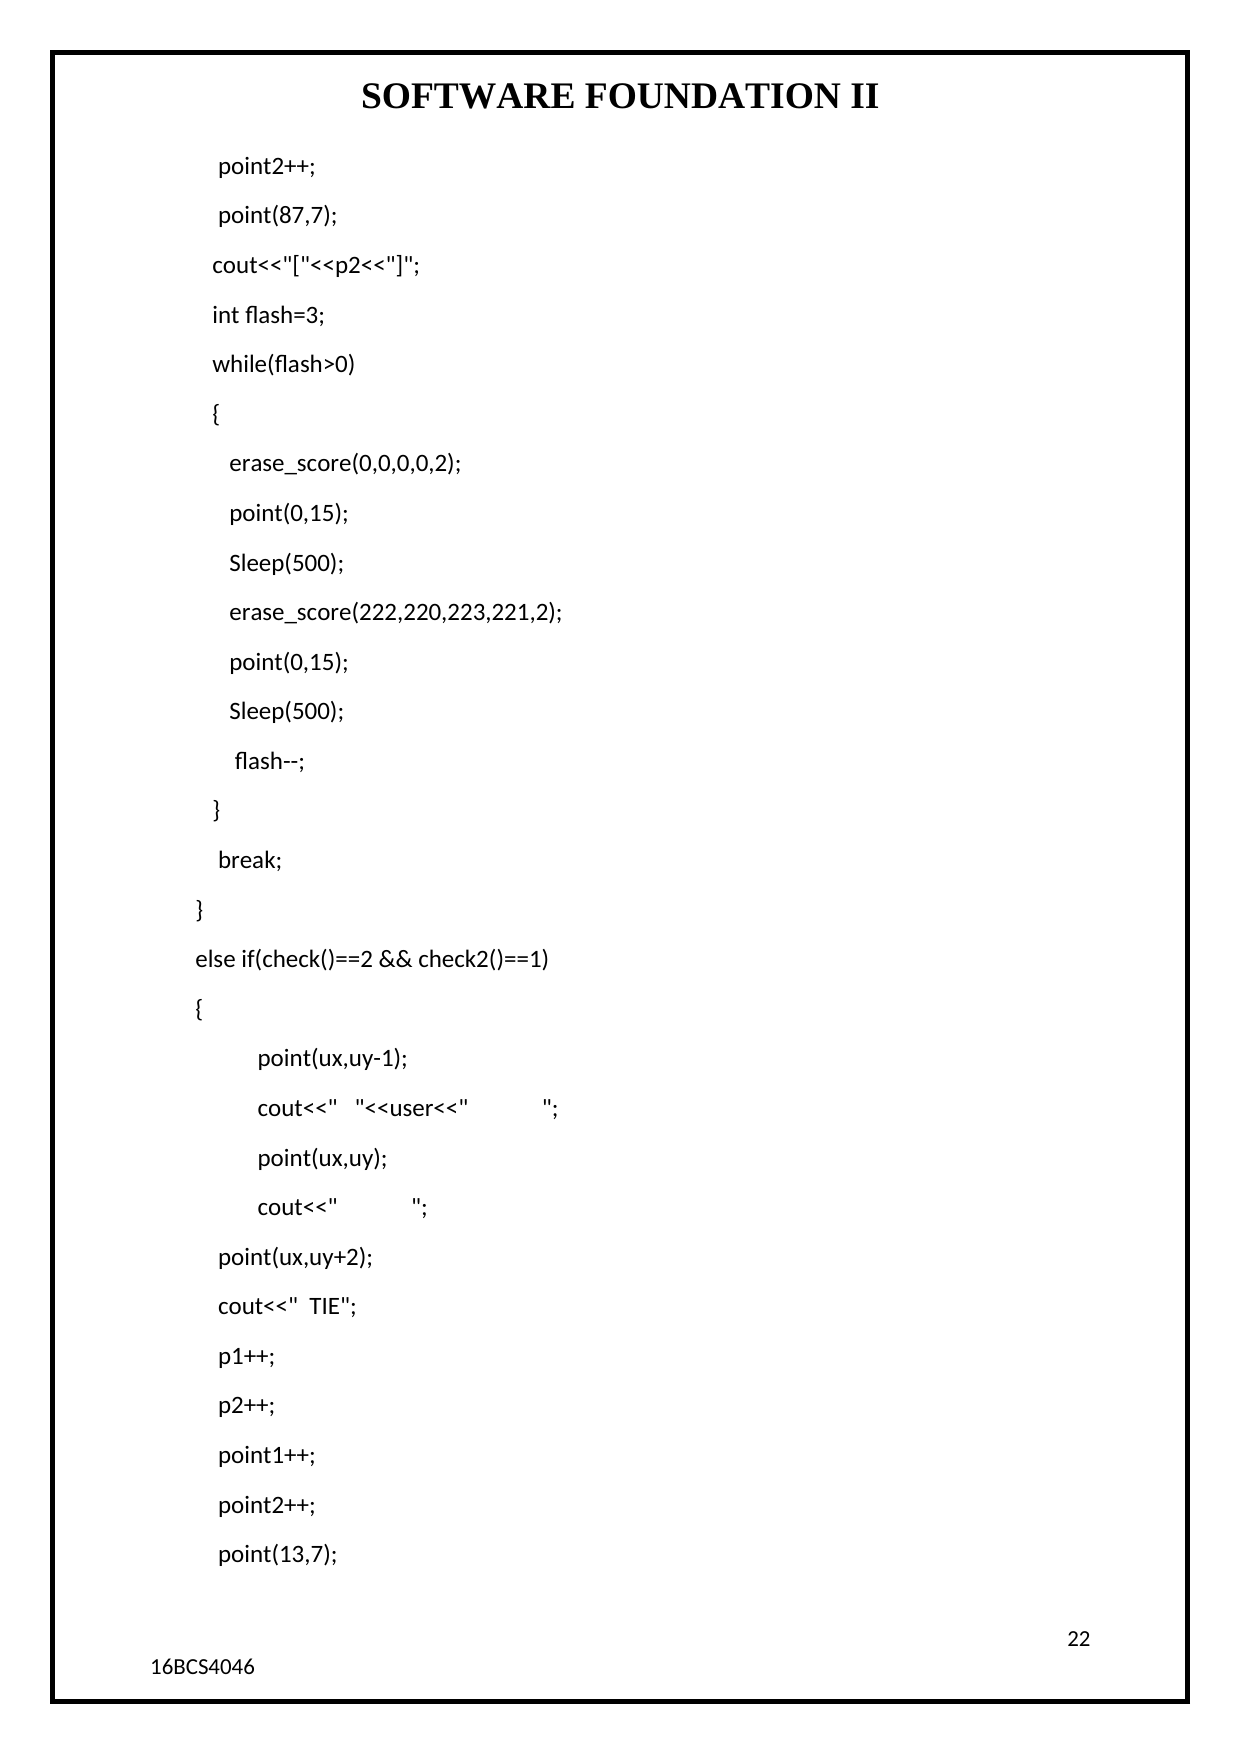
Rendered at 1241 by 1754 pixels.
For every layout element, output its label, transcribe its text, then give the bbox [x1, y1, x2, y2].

text else if(check()==2 && check2()==1) [150, 943, 1090, 974]
text int flash=3; [150, 299, 1090, 329]
text point2++; [150, 150, 1090, 181]
text cout<<" TIE"; [150, 1290, 1090, 1321]
text point(0,15); [150, 497, 1090, 528]
text { [150, 398, 1090, 428]
text point2++; [150, 1489, 1090, 1519]
text while(flash>0) [150, 348, 1090, 379]
text point(13,7); [150, 1538, 1090, 1569]
text } [150, 794, 1090, 825]
text point(ux,uy-1); [150, 1042, 1090, 1073]
text point(ux,uy+2); [150, 1241, 1090, 1271]
text point(87,7); [150, 199, 1090, 230]
text cout<<" "; [150, 1191, 1090, 1222]
text flash--; [150, 745, 1090, 776]
text Sleep(500); [150, 695, 1090, 726]
text point(ux,uy); [150, 1142, 1090, 1172]
text { [150, 993, 1090, 1023]
text point1++; [150, 1439, 1090, 1470]
text erase_score(222,220,223,221,2); [150, 596, 1090, 627]
text Sleep(500); [150, 547, 1090, 577]
text cout<<"["<<p2<<"]"; [150, 249, 1090, 280]
text cout<<" "<<user<<" "; [150, 1092, 1090, 1123]
text } [150, 894, 1090, 924]
text break; [150, 844, 1090, 875]
text p1++; [150, 1340, 1090, 1371]
text point(0,15); [150, 646, 1090, 676]
text p2++; [150, 1389, 1090, 1420]
text erase_score(0,0,0,0,2); [150, 447, 1090, 478]
